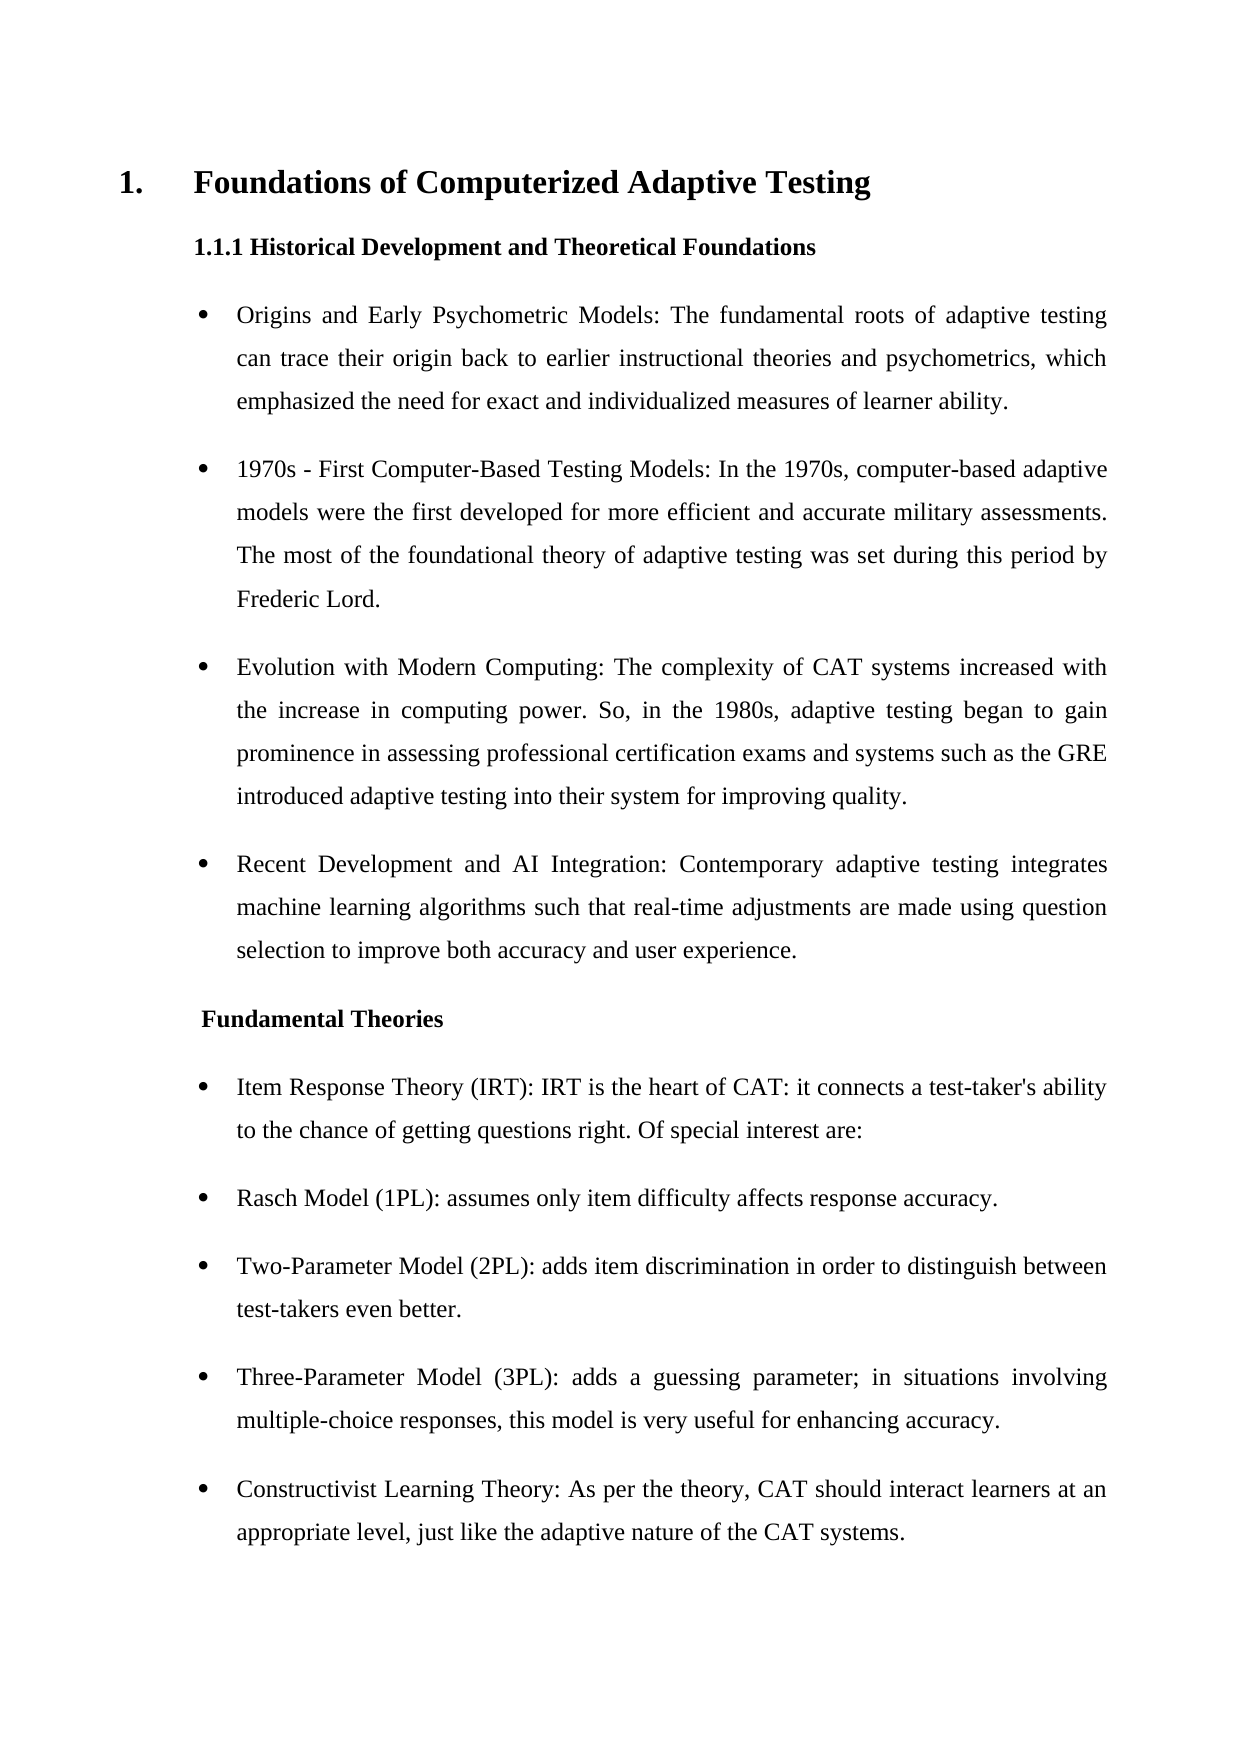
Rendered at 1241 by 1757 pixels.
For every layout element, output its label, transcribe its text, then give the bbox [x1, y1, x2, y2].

list Origins and Early Psychometric Models: The fundamental roots of adaptive testing can trace their origin back to earlier instructional theories and psychometrics, which emphasized the need for exact and individualized measures of learner ability. [199, 300, 1108, 415]
list Foundations of Computerized Adaptive Testing [118, 162, 1108, 201]
list Constructivist Learning Theory: As per the theory, CAT should interact learners at an appropriate level, just like the adaptive nature of the CAT systems. [199, 1474, 1108, 1546]
list Item Response Theory (IRT): IRT is the heart of CAT: it connects a test-taker's ability to the chance of getting questions right. Of special interest are: [199, 1072, 1108, 1144]
list Evolution with Modern Computing: The complexity of CAT systems increased with the increase in computing power. So, in the 1980s, adaptive testing began to gain prominence in assessing professional certification exams and systems such as the GRE introduced adaptive testing into their system for improving quality. [199, 652, 1108, 810]
list Recent Development and AI Integration: Contemporary adaptive testing integrates machine learning algorithms such that real-time adjustments are made using question selection to improve both accuracy and user experience. [199, 849, 1108, 964]
list Three-Parameter Model (3PL): adds a guessing parameter; in situations involving multiple-choice responses, this model is very useful for enhancing accuracy. [199, 1362, 1108, 1434]
text Fundamental Theories [89, 1004, 1108, 1032]
list Two-Parameter Model (2PL): adds item discrimination in order to distinguish between test-takers even better. [199, 1251, 1108, 1323]
list 1970s - First Computer-Based Testing Models: In the 1970s, computer-based adaptive models were the first developed for more efficient and accurate military assessments. The most of the foundational theory of adaptive testing was set during this period by Frederic Lord. [199, 454, 1108, 612]
list Rasch Model (1PL): assumes only item difficulty affects response accuracy. [199, 1183, 1108, 1212]
list 1.1.1 Historical Development and Theoretical Foundations [193, 232, 1108, 261]
